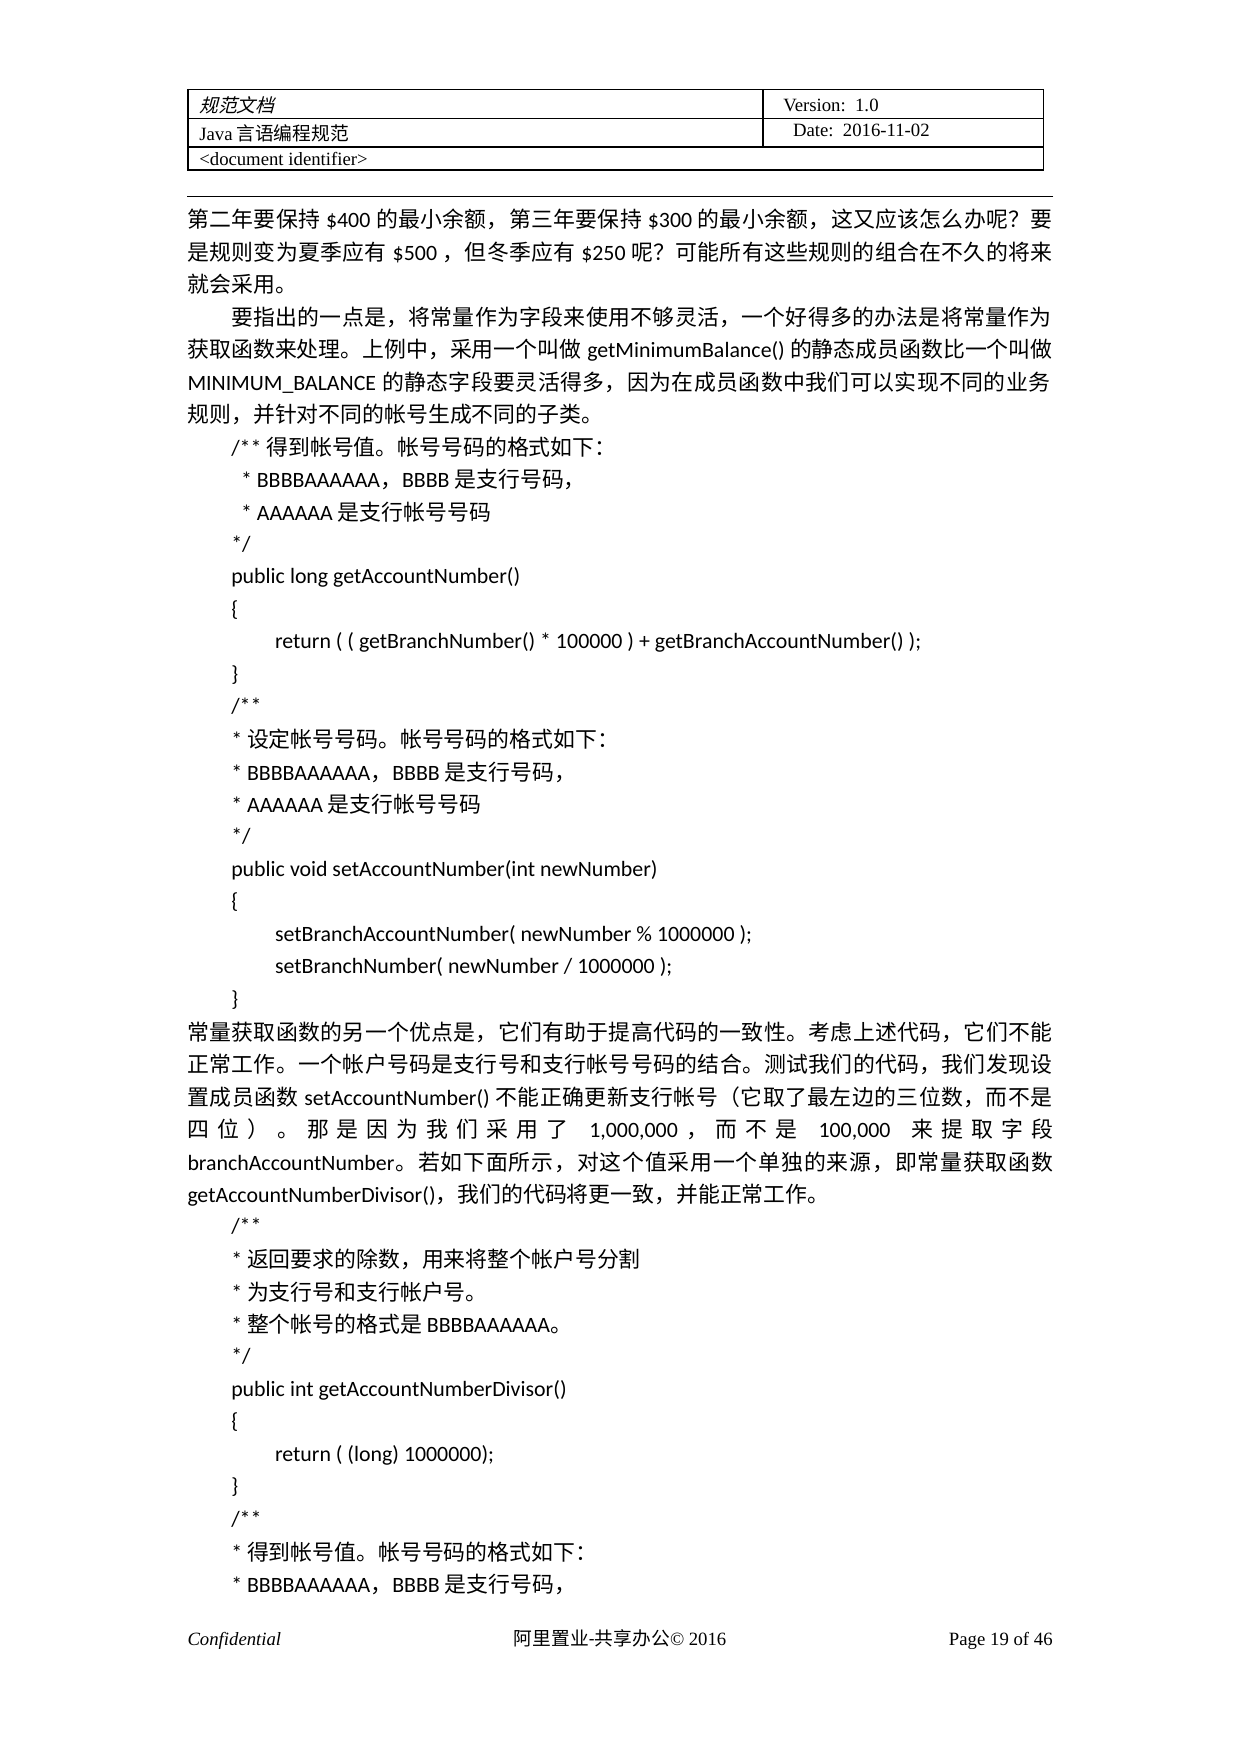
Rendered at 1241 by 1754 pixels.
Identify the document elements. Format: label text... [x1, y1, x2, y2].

text * AAAAAA 是支行帐号号码 [231, 787, 1053, 819]
text } [231, 982, 1053, 1014]
text * 设定帐号号码。帐号号码的格式如下： [231, 722, 1053, 754]
text 常量获取函数的另一个优点是，它们有助于提高代码的一致性。考虑上述代码，它们不能正常工作。一个帐户号码是支行号和支行帐号号码的结合。测试我们的代码，我们发现设置成员函数 setAccountNumber() 不能正确更新支行帐号（它取了最左边的三位数，而不是四位）。那是因为我们采用了 1,000,000，而不是 100,000 来提取字段 branchAccountNumber。若如下面所示，对这个值采用一个单独的来源，即常量获取函数 getAccountNumberDivisor()，我们的代码将更一致，并能正常工作。 [187, 1014, 1053, 1209]
text public long getAccountNumber() [231, 559, 1053, 592]
text } [231, 1469, 1053, 1502]
text } [231, 657, 1053, 689]
text { [231, 1404, 1053, 1437]
text * AAAAAA 是支行帐号号码 [231, 494, 1053, 527]
text /** [231, 689, 1053, 722]
text return ( (long) 1000000); [231, 1437, 1053, 1469]
text * 整个帐号的格式是 BBBBAAAAAA。 [231, 1307, 1053, 1339]
text */ [231, 819, 1053, 852]
text * 为支行号和支行帐户号。 [231, 1274, 1053, 1307]
text setBranchAccountNumber( newNumber % 1000000 ); [231, 917, 1053, 949]
text * 得到帐号值。帐号号码的格式如下： [231, 1534, 1053, 1567]
text public int getAccountNumberDivisor() [231, 1372, 1053, 1404]
text * BBBBAAAAAA，BBBB 是支行号码， [231, 1567, 1053, 1599]
text */ [231, 527, 1053, 559]
text { [231, 884, 1053, 917]
text */ [231, 1339, 1053, 1372]
text 要指出的一点是，将常量作为字段来使用不够灵活，一个好得多的办法是将常量作为获取函数来处理。上例中，采用一个叫做 getMinimumBalance() 的静态成员函数比一个叫做 MINIMUM_BALANCE 的静态字段要灵活得多，因为在成员函数中我们可以实现不同的业务规则，并针对不同的帐号生成不同的子类。 [187, 299, 1053, 429]
text return ( ( getBranchNumber() * 100000 ) + getBranchAccountNumber() ); [231, 624, 1053, 657]
text setBranchNumber( newNumber / 1000000 ); [231, 949, 1053, 982]
text /** 得到帐号值。帐号号码的格式如下： [231, 429, 1053, 462]
text * 返回要求的除数，用来将整个帐户号分割 [231, 1242, 1053, 1274]
text public void setAccountNumber(int newNumber) [231, 852, 1053, 884]
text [187, 202, 1053, 299]
text /** [231, 1502, 1053, 1534]
text * BBBBAAAAAA，BBBB 是支行号码， [231, 754, 1053, 787]
text * BBBBAAAAAA，BBBB 是支行号码， [231, 462, 1053, 494]
text /** [231, 1209, 1053, 1242]
text { [231, 592, 1053, 624]
